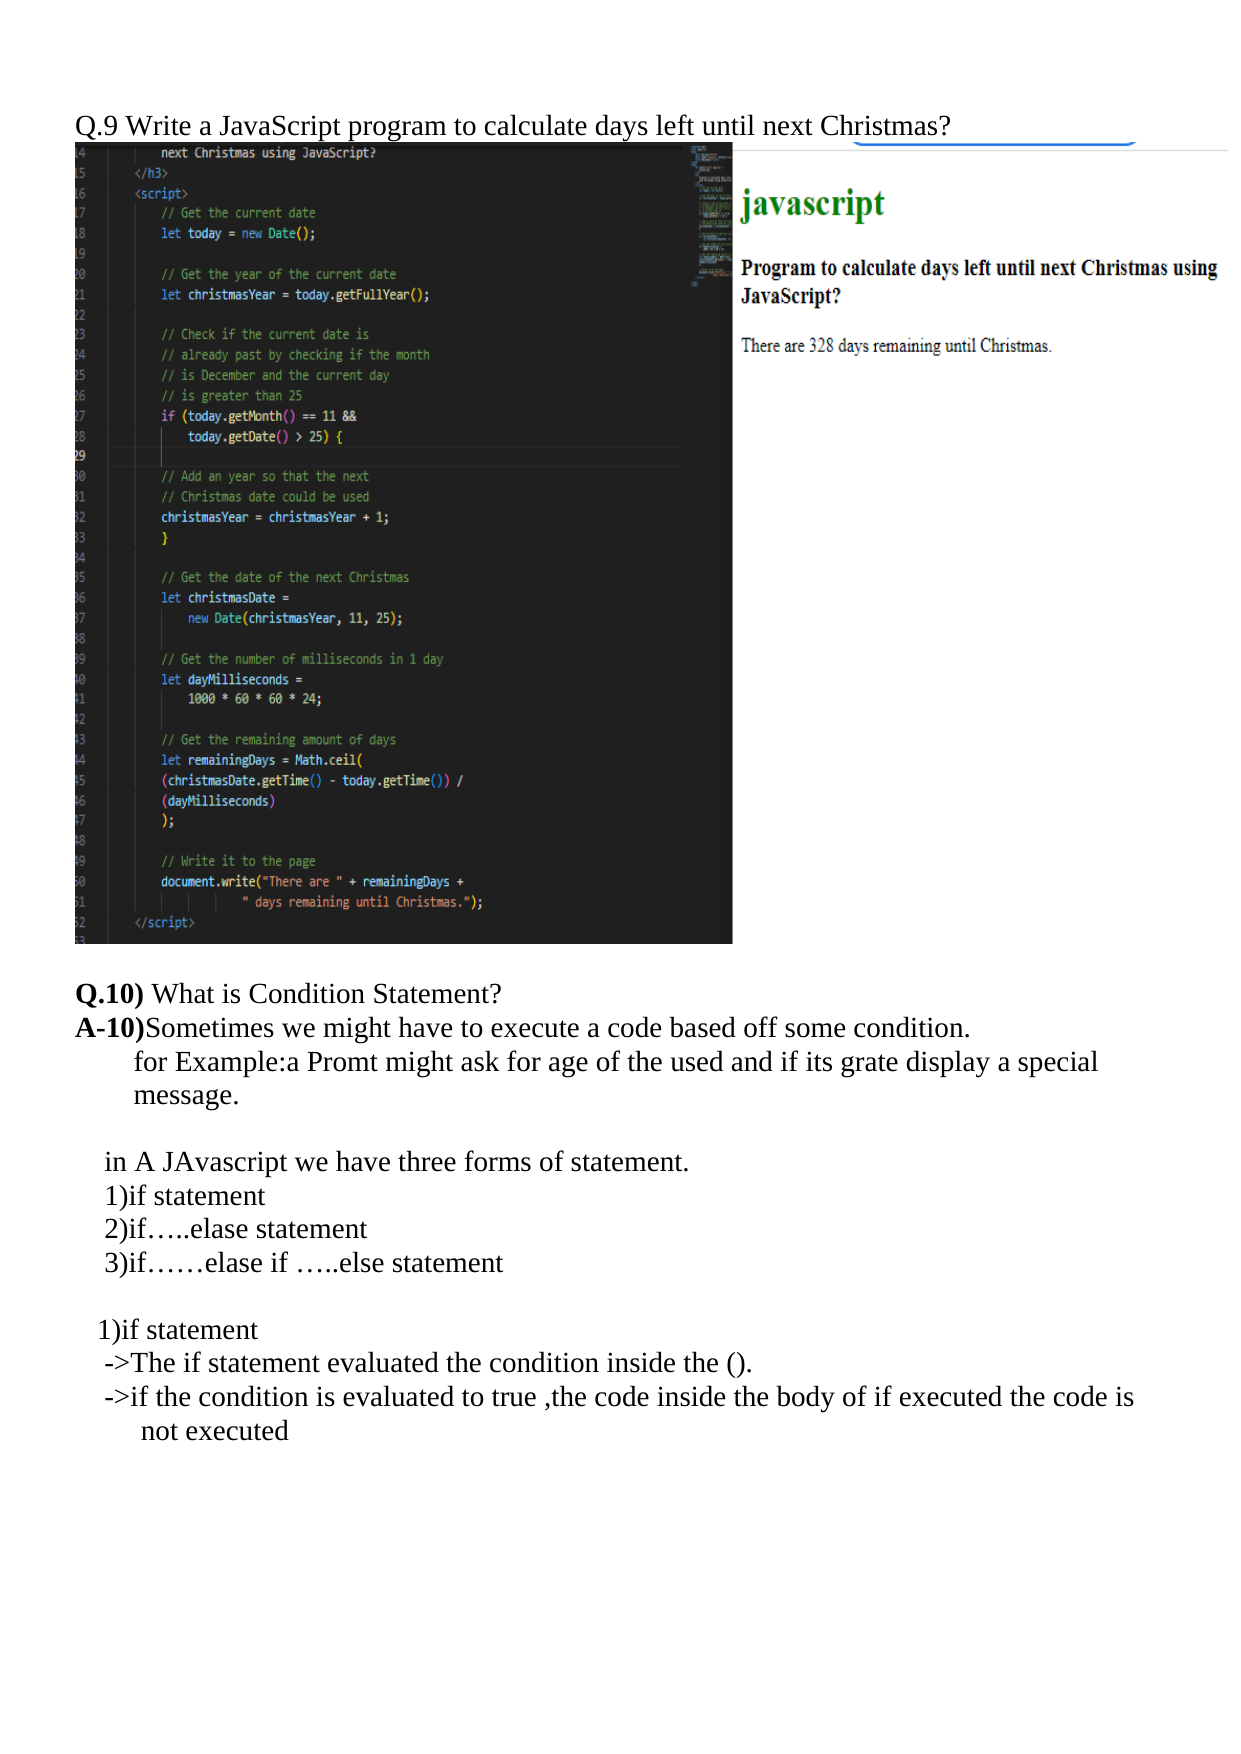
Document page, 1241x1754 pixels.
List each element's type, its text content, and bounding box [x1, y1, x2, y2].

text 2)if…..elase statement [75, 1211, 1165, 1245]
text not executed [75, 1413, 1165, 1446]
text 1)if statement [75, 1178, 1165, 1211]
text A-10)Sometimes we might have to execute a code based off some condition. [75, 1010, 1165, 1044]
text in A JAvascript we have three forms of statement. [75, 1144, 1165, 1178]
text for Example:a Promt might ask for age of the used and if its grate display a special [75, 1044, 1165, 1077]
text Q.10) What is Condition Statement? [75, 977, 1165, 1010]
text 1)if statement [75, 1312, 1165, 1346]
text message. [75, 1077, 1165, 1111]
text Q.9 Write a JavaScript program to calculate days left until next Christmas? [75, 108, 1165, 142]
text 3)if……elase if …..else statement [75, 1245, 1165, 1278]
text ->The if statement evaluated the condition inside the (). [75, 1346, 1165, 1379]
text ->if the condition is evaluated to true ,the code inside the body of if executed the code is [75, 1379, 1165, 1413]
